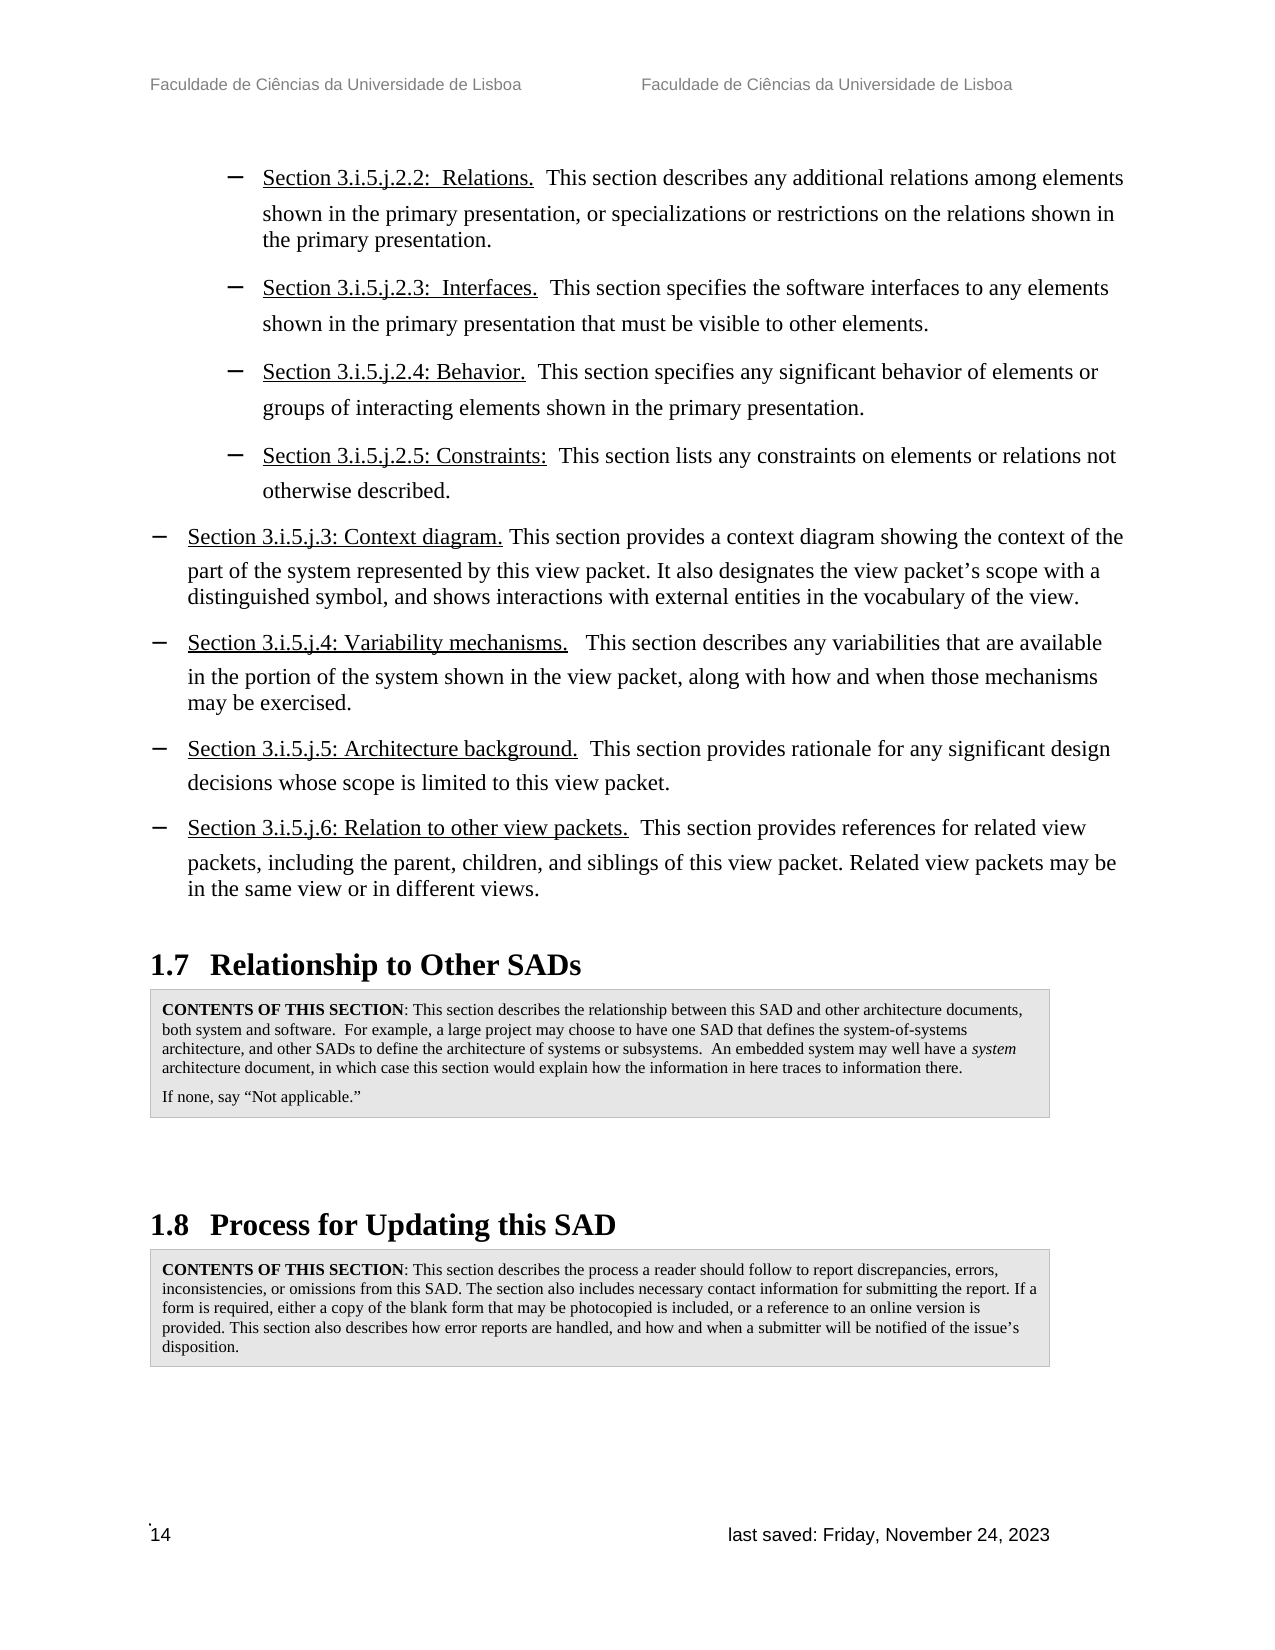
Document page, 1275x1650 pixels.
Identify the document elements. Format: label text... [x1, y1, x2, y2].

list Section 3.i.5.j.4: Variability mechanisms. This section describes any variabilities that are available in the portion of the system shown in the view packet, along with how and when those mechanisms may be exercised. [150, 616, 1125, 716]
subtitle Relationship to Other SADs [150, 943, 1125, 982]
subtitle Process for Updating this SAD [150, 1203, 1125, 1242]
list Section 3.i.5.j.5: Architecture background. This section provides rationale for any significant design decisions whose scope is limited to this view packet. [150, 722, 1125, 795]
list Section 3.i.5.j.6: Relation to other view packets. This section provides references for related view packets, including the parent, children, and siblings of this view packet. Related view packets may be in the same view or in different views. [150, 802, 1125, 901]
list Section 3.i.5.j.2.5: Constraints: This section lists any constraints on elements or relations not otherwise described. [225, 426, 1125, 504]
list Section 3.i.5.j.3: Context diagram. This section provides a context diagram showing the context of the part of the system represented by this view packet. It also designates the view packet’s scope with a distinguished symbol, and shows interactions with external entities in the vocabulary of the view. [150, 510, 1125, 610]
table_header CONTENTS OF THIS SECTION: This section describes the process a reader should follow to report discrepancies, errors, inconsistencies, or omissions from this SAD. The section also includes necessary contact information for submitting the report. If a form is required, either a copy of the blank form that may be photocopied is included, or a reference to an online version is provided. This section also describes how error reports are handled, and how and when a submitter will be notified of the issue’s disposition. [151, 1250, 1049, 1366]
table_header CONTENTS OF THIS SECTION: This section describes the relationship between this SAD and other architecture documents, both system and software. For example, a large project may choose to have one SAD that defines the system-of-systems architecture, and other SADs to define the architecture of systems or subsystems. An embedded system may well have a system architecture document, in which case this section would explain how the information in here traces to information there. If none, say “Not applicable.” [151, 990, 1049, 1117]
